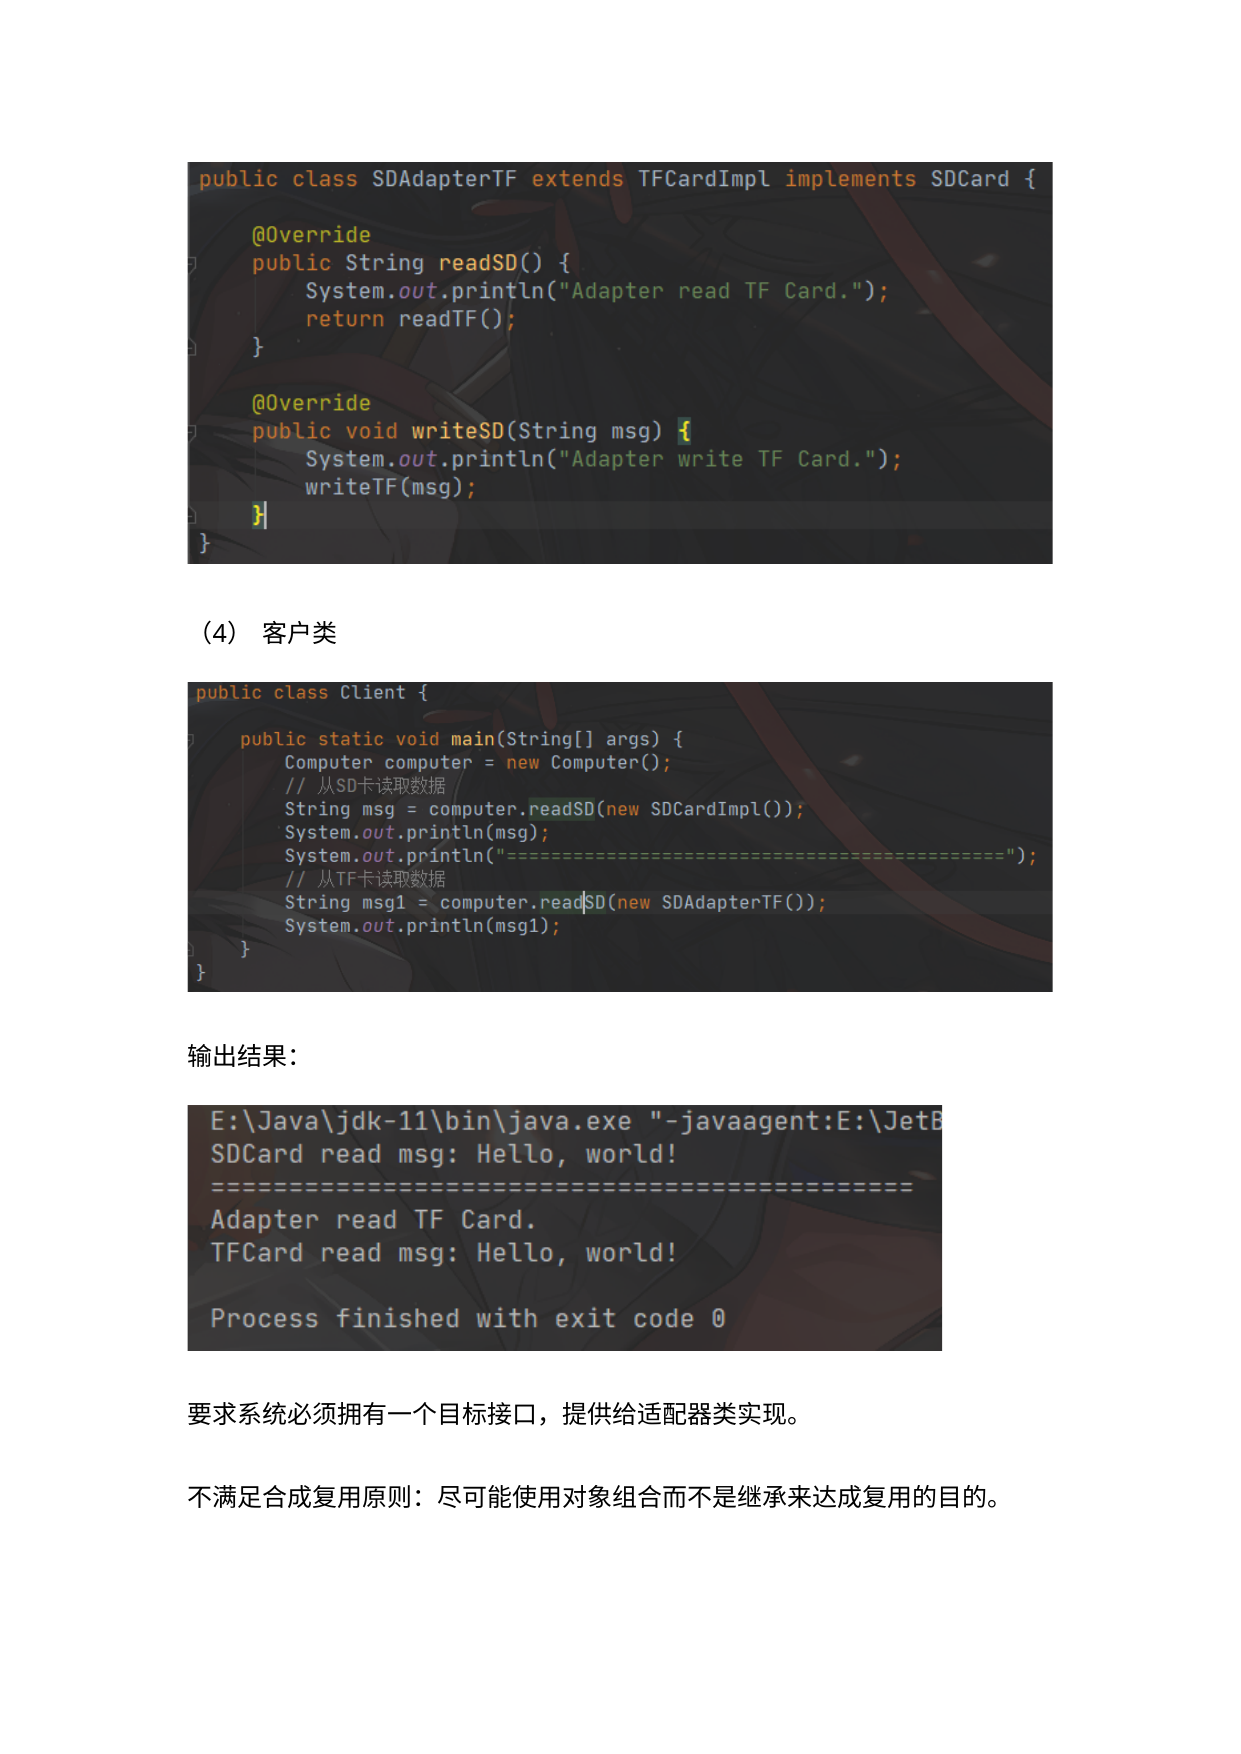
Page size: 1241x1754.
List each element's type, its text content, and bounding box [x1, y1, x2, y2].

picture [187, 1105, 943, 1351]
list 客户类 [187, 599, 1053, 664]
picture [187, 682, 1053, 992]
text 要求系统必须拥有一个目标接口，提供给适配器类实现。 [187, 1380, 1053, 1445]
picture [187, 162, 1053, 564]
text 不满足合成复用原则：尽可能使用对象组合而不是继承来达成复用的目的。 [187, 1463, 1053, 1528]
text 输出结果： [187, 1022, 1053, 1087]
